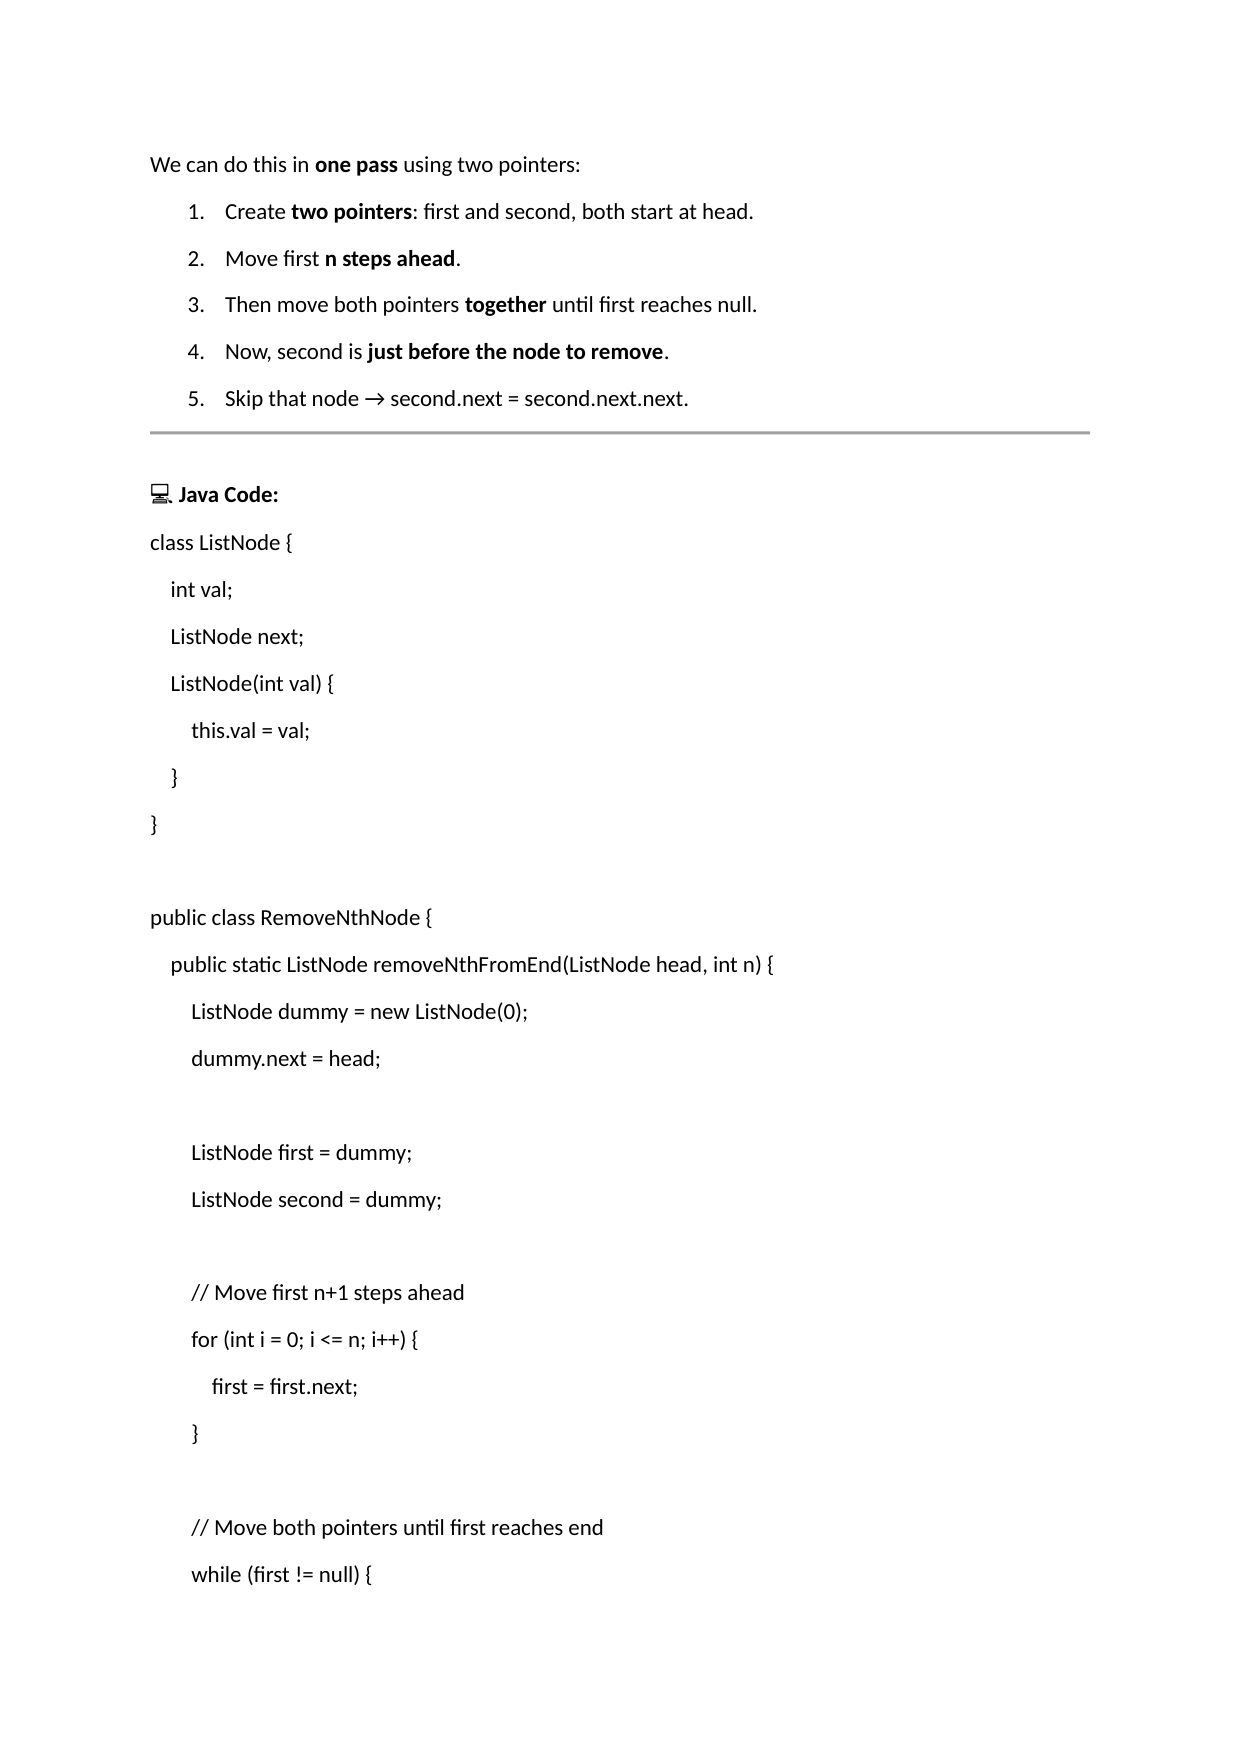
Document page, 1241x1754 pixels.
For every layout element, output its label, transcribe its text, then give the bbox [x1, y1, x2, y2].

text first = first.next; [150, 1372, 1090, 1400]
text } [150, 763, 1090, 791]
text 💻 Java Code: [150, 478, 1090, 509]
list Skip that node → second.next = second.next.next. [187, 384, 1090, 412]
text ListNode first = dummy; [150, 1138, 1090, 1166]
text public static ListNode removeNthFromEnd(ListNode head, int n) { [150, 950, 1090, 978]
text for (int i = 0; i <= n; i++) { [150, 1325, 1090, 1353]
list Now, second is just before the node to remove. [187, 337, 1090, 366]
text ListNode next; [150, 622, 1090, 650]
text class ListNode { [150, 528, 1090, 557]
text int val; [150, 575, 1090, 603]
text ListNode(int val) { [150, 669, 1090, 697]
list Then move both pointers together until first reaches null. [187, 291, 1090, 319]
text while (first != null) { [150, 1560, 1090, 1588]
text // Move both pointers until first reaches end [150, 1513, 1090, 1541]
text // Move first n+1 steps ahead [150, 1278, 1090, 1307]
text dummy.next = head; [150, 1044, 1090, 1072]
text } [150, 1419, 1090, 1447]
text this.val = val; [150, 716, 1090, 744]
text } [150, 810, 1090, 838]
list Create two pointers: first and second, both start at head. [187, 197, 1090, 225]
text ListNode dummy = new ListNode(0); [150, 997, 1090, 1025]
text public class RemoveNthNode { [150, 903, 1090, 932]
text ListNode second = dummy; [150, 1185, 1090, 1213]
text We can do this in one pass using two pointers: [150, 150, 1090, 178]
list Move first n steps ahead. [187, 244, 1090, 272]
